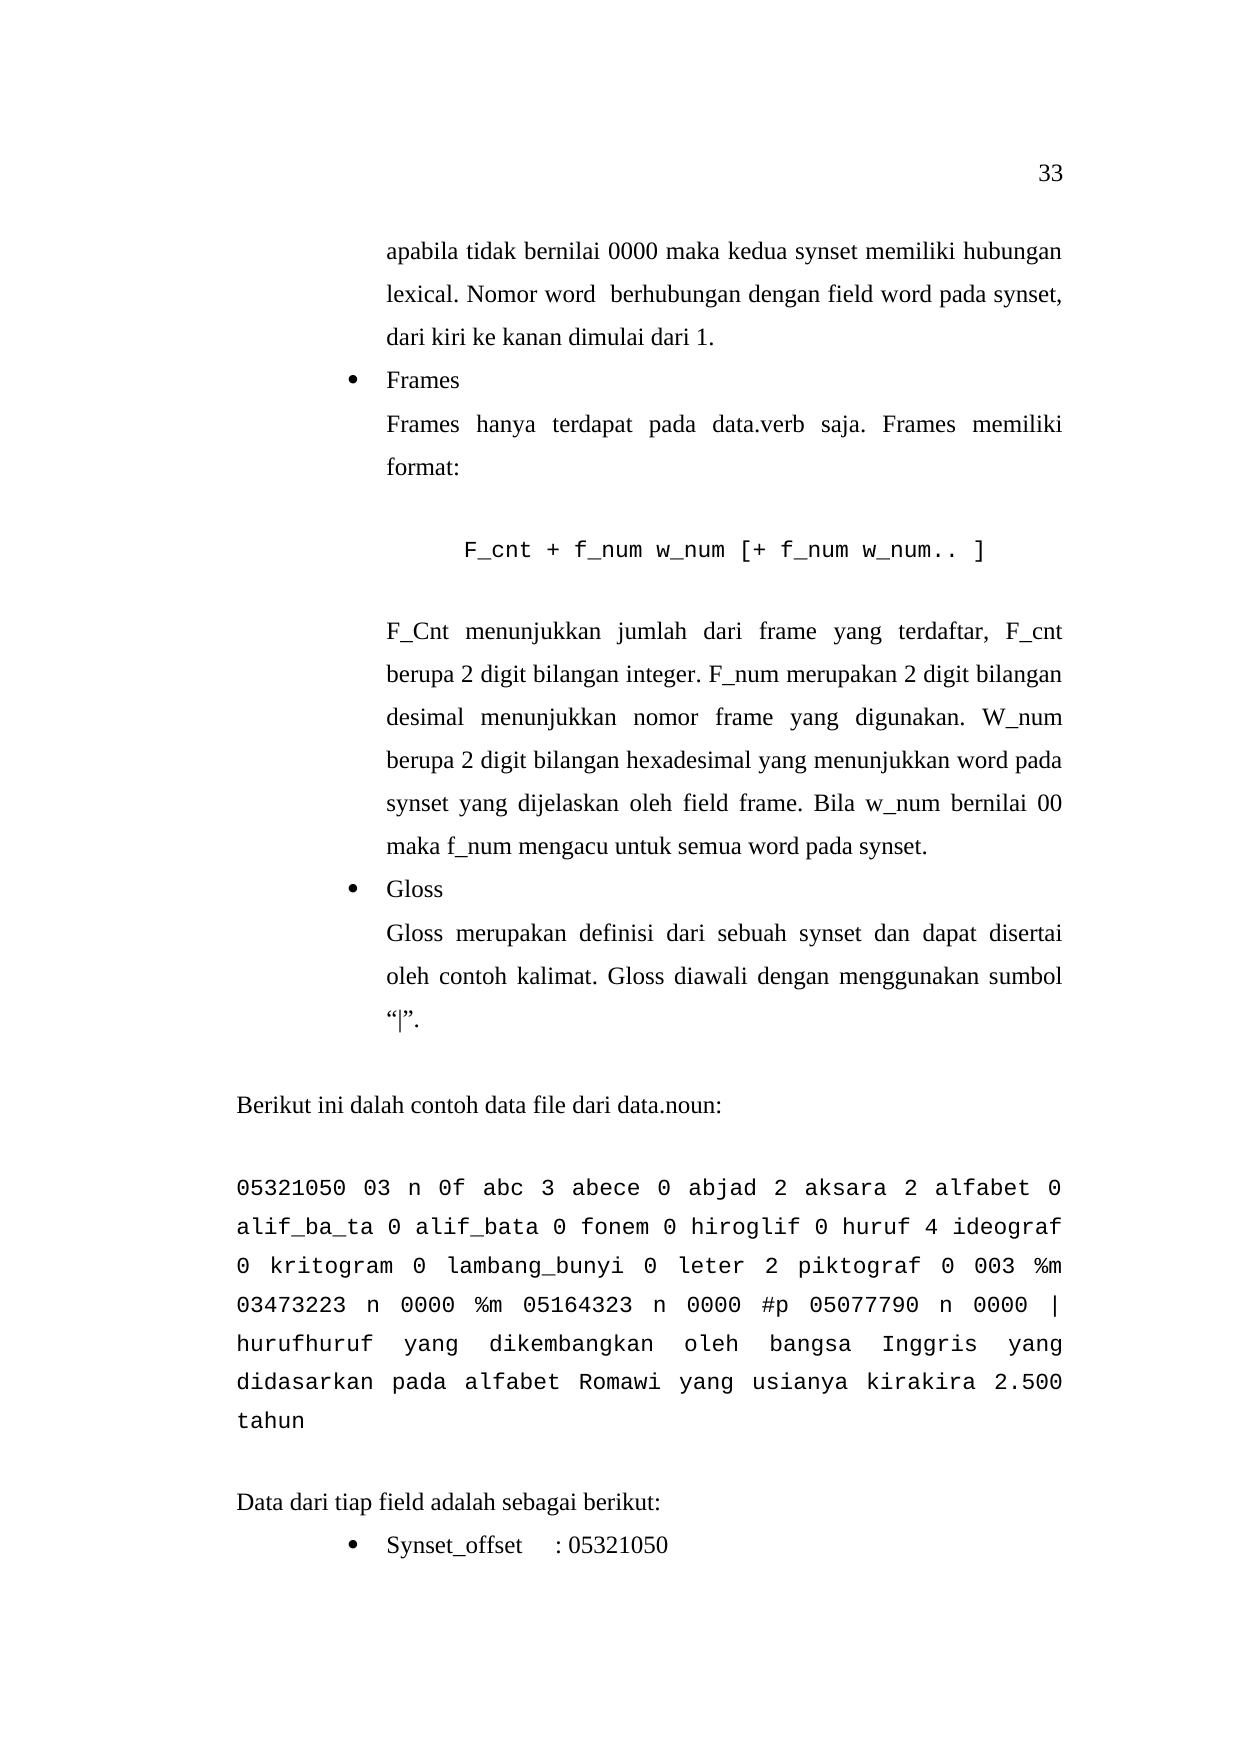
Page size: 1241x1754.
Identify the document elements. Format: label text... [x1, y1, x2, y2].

list Synset_offset : 05321050 [349, 1530, 1063, 1559]
text Berikut ini dalah contoh data file dari data.noun: [236, 1090, 1063, 1119]
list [386, 236, 1063, 351]
text Data dari tiap field adalah sebagai berikut: [236, 1487, 1063, 1516]
list F_cnt + f_num w_num [+ f_num w_num.. ] [386, 538, 1063, 564]
list Frames [349, 366, 1063, 394]
list Gloss merupakan definisi dari sebuah synset dan dapat disertai oleh contoh kalimat. Gloss diawali dengan menggunakan sumbol “|”. [386, 918, 1063, 1033]
list Frames hanya terdapat pada data.verb saja. Frames memiliki format: [386, 409, 1063, 481]
text 05321050 03 n 0f abc 3 abece 0 abjad 2 aksara 2 alfabet 0 alif_ba_ta 0 alif_bata 0 fonem 0 hiroglif 0 huruf 4 ideograf 0 kritogram 0 lambang_bunyi 0 leter 2 piktograf 0 003 %m 03473223 n 0000 %m 05164323 n 0000 #p 05077790 n 0000 | hurufhuruf yang dikembangkan oleh bangsa Inggris yang didasarkan pada alfabet Romawi yang usianya kirakira 2.500 tahun [236, 1176, 1063, 1436]
list Gloss [349, 874, 1063, 903]
list F_Cnt menunjukkan jumlah dari frame yang terdaftar, F_cnt berupa 2 digit bilangan integer. F_num merupakan 2 digit bilangan desimal menunjukkan nomor frame yang digunakan. W_num berupa 2 digit bilangan hexadesimal yang menunjukkan word pada synset yang dijelaskan oleh field frame. Bila w_num bernilai 00 maka f_num mengacu untuk semua word pada synset. [386, 616, 1063, 860]
